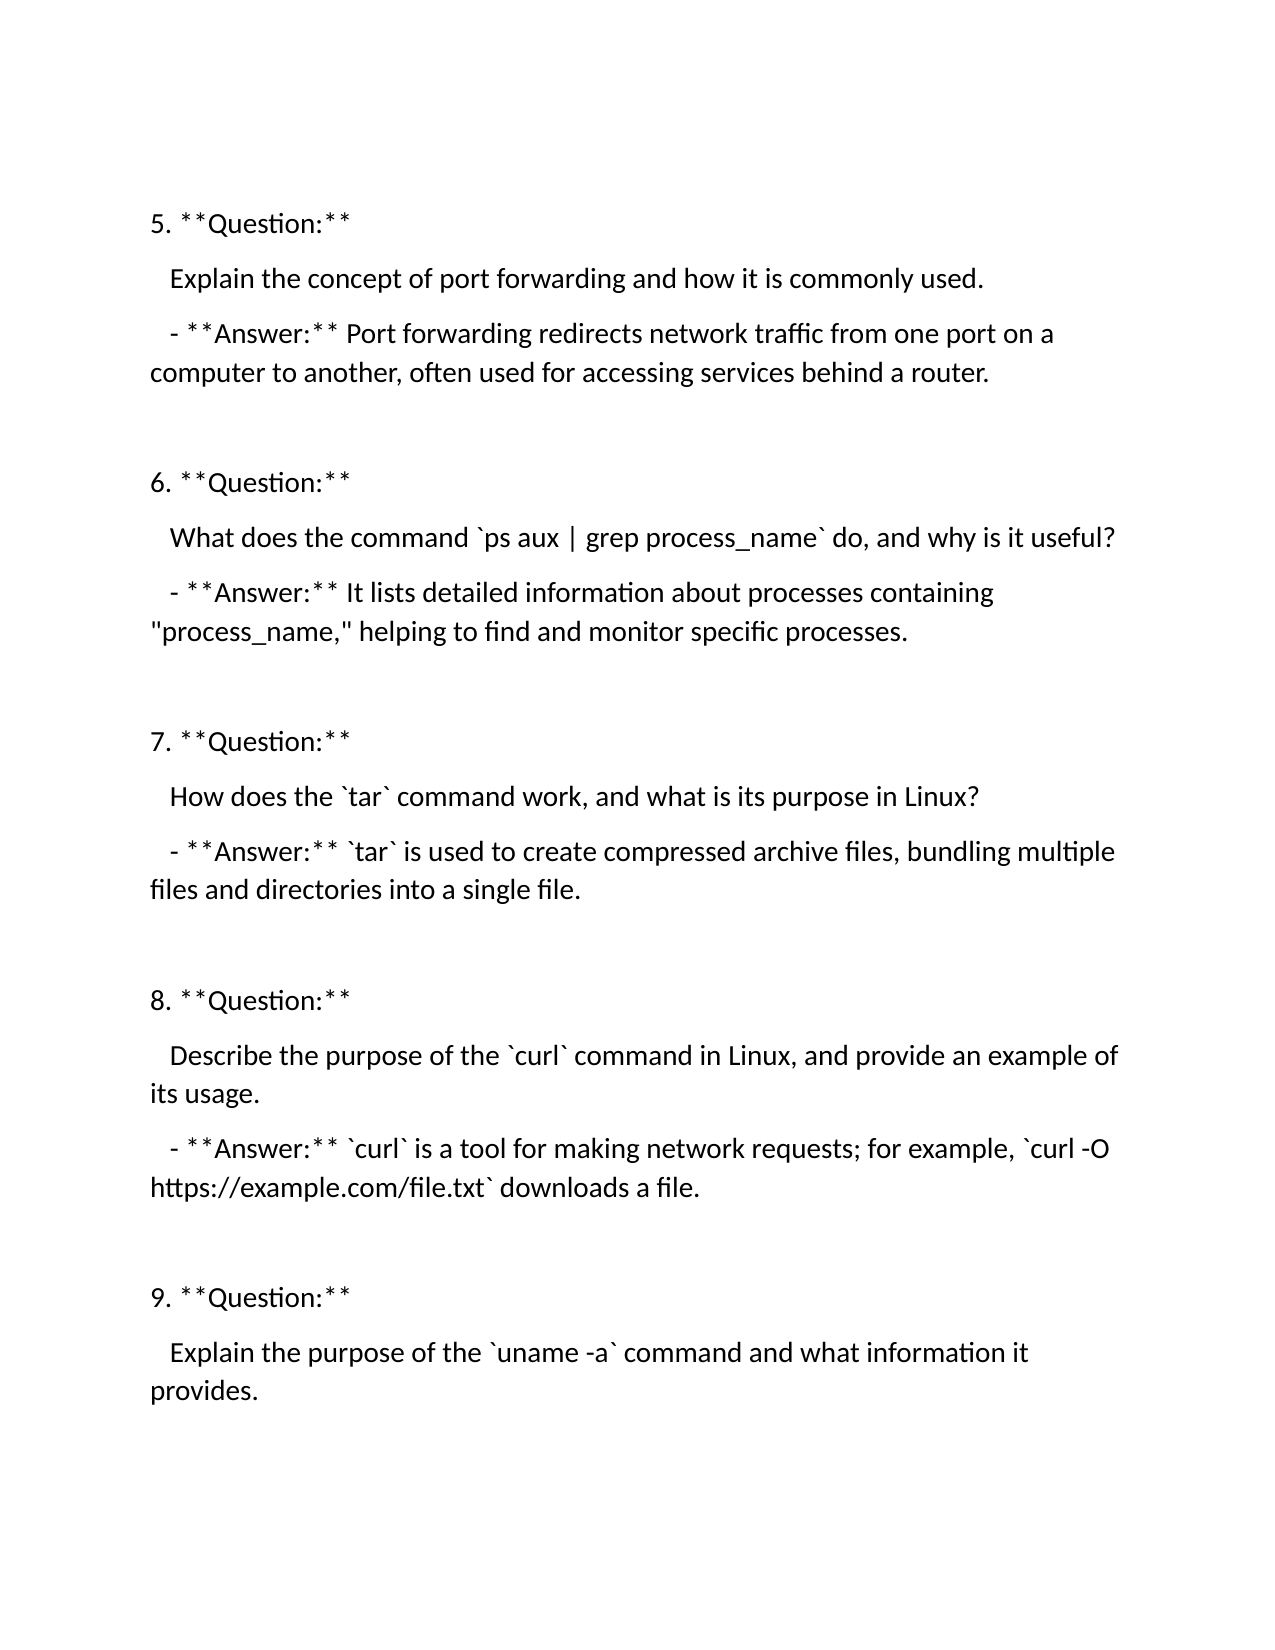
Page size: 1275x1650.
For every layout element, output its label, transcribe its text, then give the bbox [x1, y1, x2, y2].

text - **Answer:** It lists detailed information about processes containing "process_name," helping to find and monitor specific processes. [150, 574, 1125, 648]
text 5. **Question:** [150, 205, 1125, 241]
text Explain the concept of port forwarding and how it is commonly used. [150, 260, 1125, 296]
text Describe the purpose of the `curl` command in Linux, and provide an example of its usage. [150, 1037, 1125, 1111]
text What does the command `ps aux | grep process_name` do, and why is it useful? [150, 519, 1125, 555]
text How does the `tar` command work, and what is its purpose in Linux? [150, 778, 1125, 813]
text 9. **Question:** [150, 1279, 1125, 1314]
text - **Answer:** `curl` is a tool for making network requests; for example, `curl -O https://example.com/file.txt` downloads a file. [150, 1130, 1125, 1204]
text - **Answer:** `tar` is used to create compressed archive files, bundling multiple files and directories into a single file. [150, 833, 1125, 907]
text - **Answer:** Port forwarding redirects network traffic from one port on a computer to another, often used for accessing services behind a router. [150, 315, 1125, 389]
text 7. **Question:** [150, 723, 1125, 758]
text 6. **Question:** [150, 464, 1125, 499]
text 8. **Question:** [150, 982, 1125, 1017]
text Explain the purpose of the `uname -a` command and what information it provides. [150, 1334, 1125, 1408]
